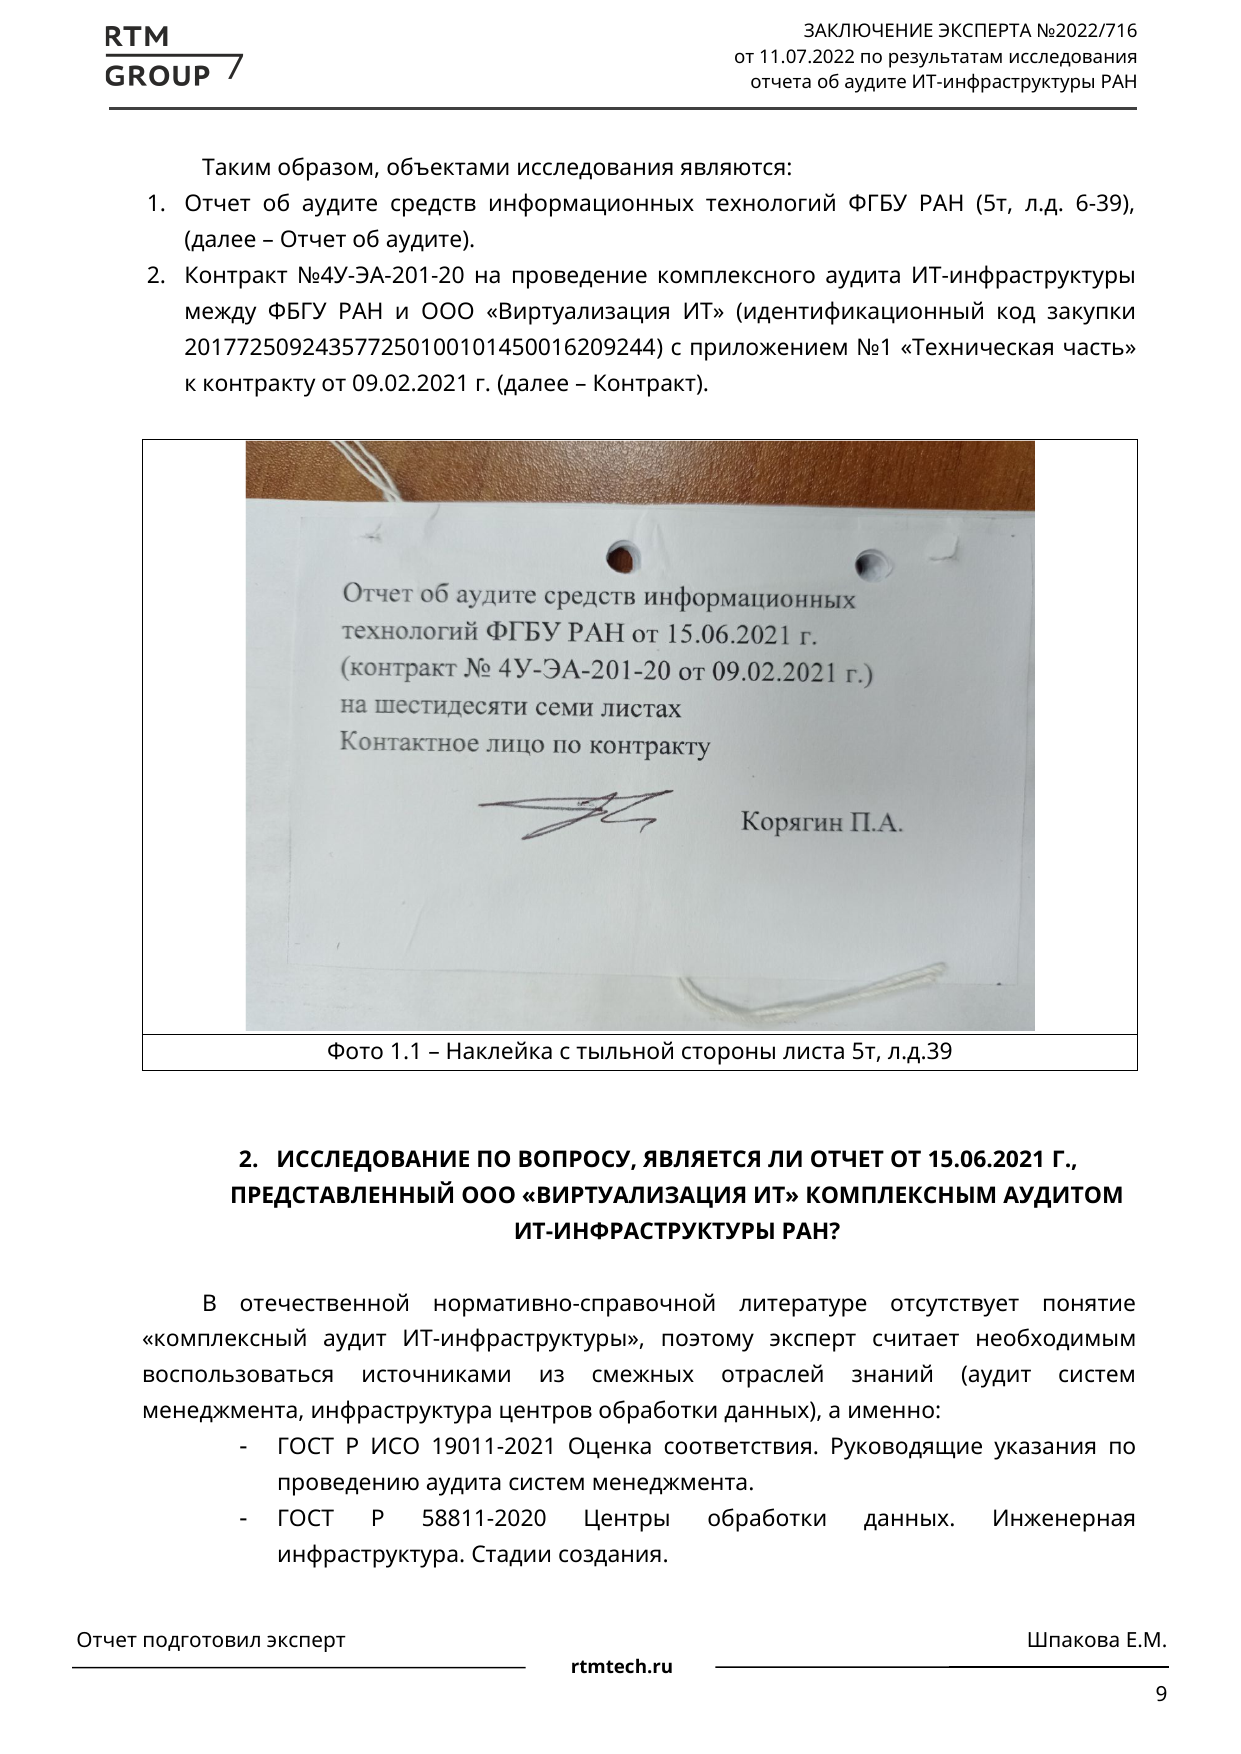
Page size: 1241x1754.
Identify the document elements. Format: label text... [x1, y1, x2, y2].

text В отечественной нормативно-справочной литературе отсутствует понятие «комплексный аудит ИТ-инфраструктуры», поэтому эксперт считает необходимым воспользоваться источниками из смежных отраслей знаний (аудит систем менеджмента, инфраструктура центров обработки данных), а именно: [142, 1286, 1137, 1426]
picture [105, 26, 244, 86]
table_cell Фото 1.1 – Наклейка с тыльной стороны листа 5т, л.д.39 [143, 1035, 1137, 1070]
list Контракт №4У-ЭА-201-20 на проведение комплексного аудита ИТ-инфраструктуры между ФБГУ РАН и ООО «Виртуализация ИТ» (идентификационный код закупки 201772509243577250100101450016209244) с приложением №1 «Техническая часть» к контракту от 09.02.2021 г. (далее – Контракт). [147, 259, 1137, 398]
list ГОСТ Р 58811-2020 Центры обработки данных. Инженерная инфраструктура. Стадии создания. [239, 1502, 1137, 1569]
text Таким образом, объектами исследования являются: [142, 151, 1137, 182]
subtitle Исследование по вопросу, Является ли отчет от 15.06.2021 г., представленный ООО «Виртуализация ИТ» комплексным аудитом ИТ-инфраструктуры РАН? [179, 1143, 1137, 1246]
picture [247, 441, 1034, 1031]
list Отчет об аудите средств информационных технологий ФГБУ РАН (5т, л.д. 6-39), (далее – Отчет об аудите). [147, 187, 1137, 254]
table_header [143, 440, 1137, 1034]
list ГОСТ Р ИСО 19011-2021 Оценка соответствия. Руководящие указания по проведению аудита систем менеджмента. [239, 1430, 1137, 1497]
